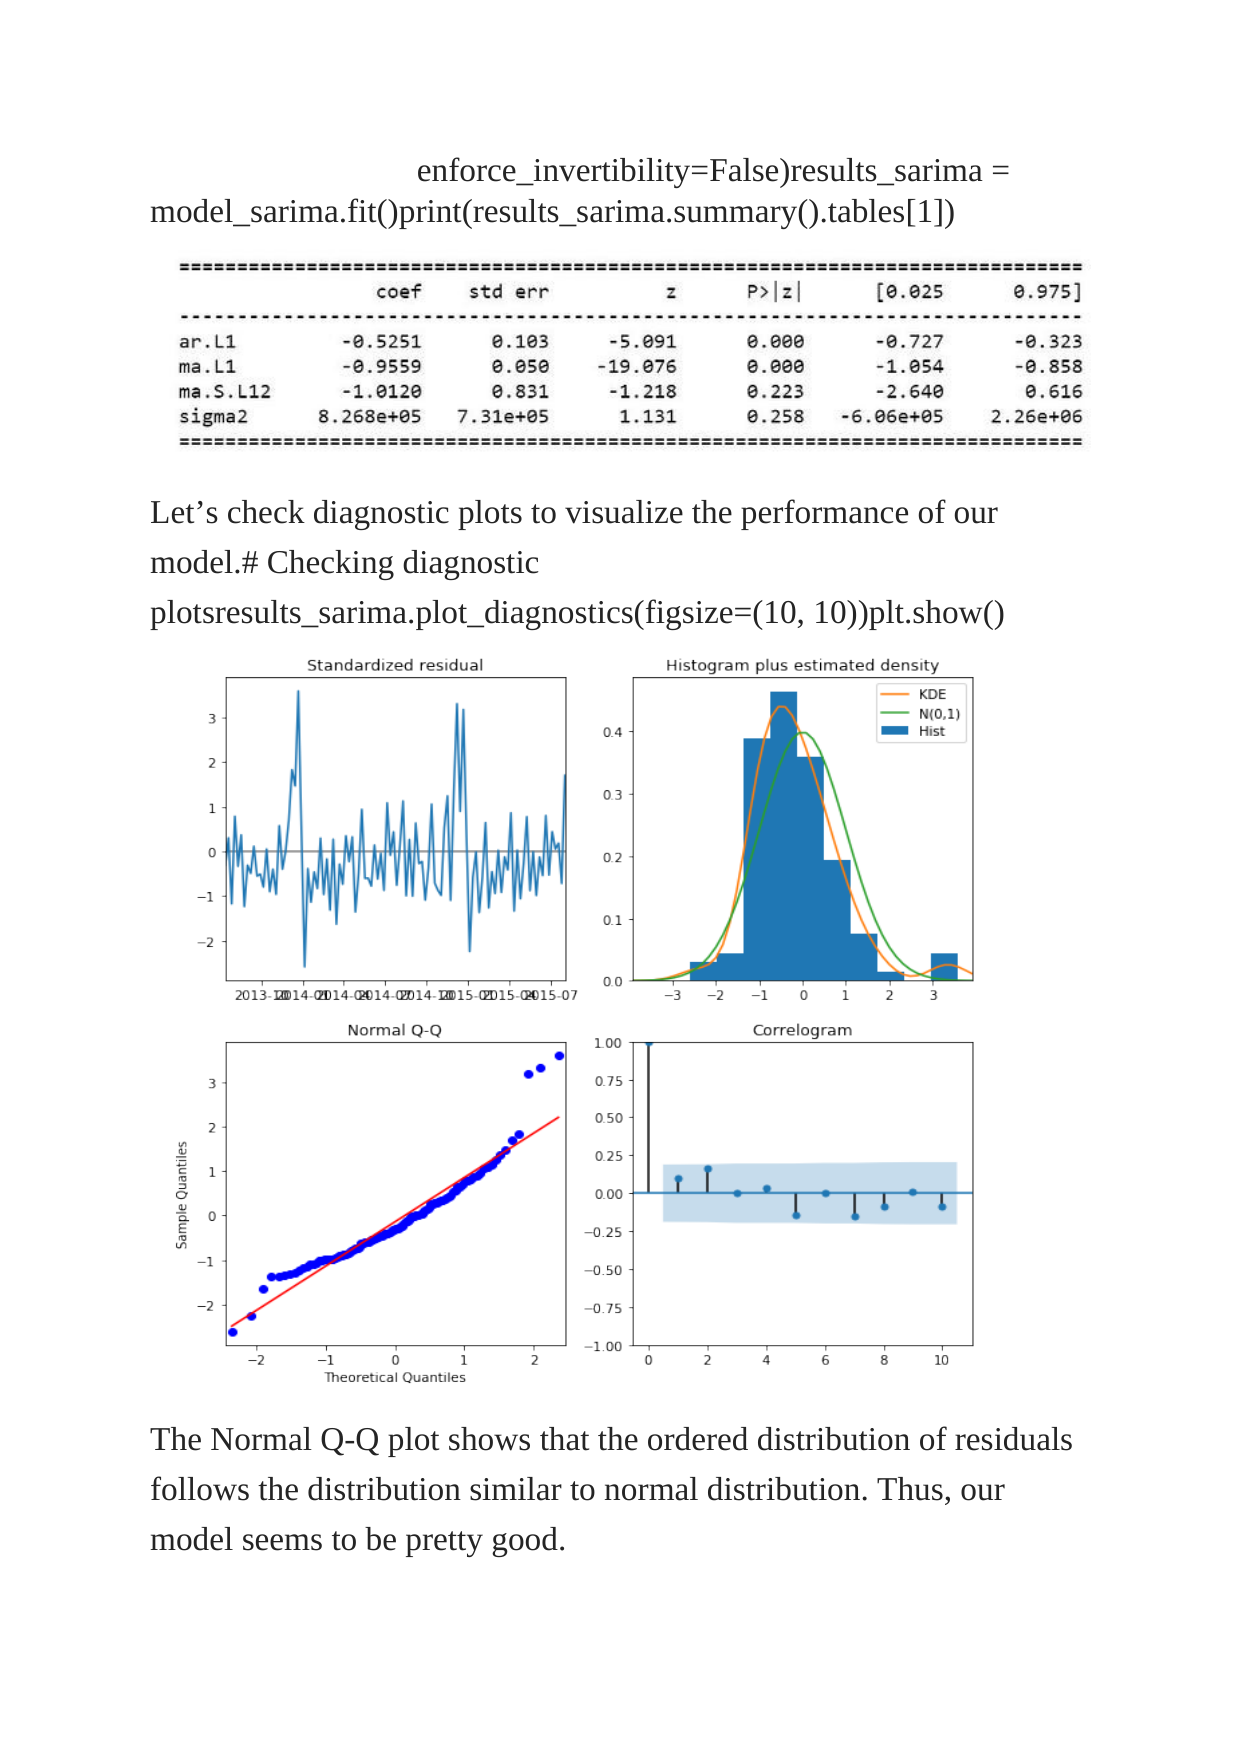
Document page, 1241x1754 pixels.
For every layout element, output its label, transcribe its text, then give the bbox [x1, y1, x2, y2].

text Let’s check diagnostic plots to visualize the performance of our model.# Checking diagnostic plotsresults_sarima.plot_diagnostics(figsize=(10, 10))plt.show() [150, 484, 1090, 634]
text The Normal Q-Q plot shows that the ordered distribution of residuals follows the distribution similar to normal distribution. Thus, our model seems to be pretty good. [150, 1410, 1090, 1560]
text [150, 150, 1090, 230]
